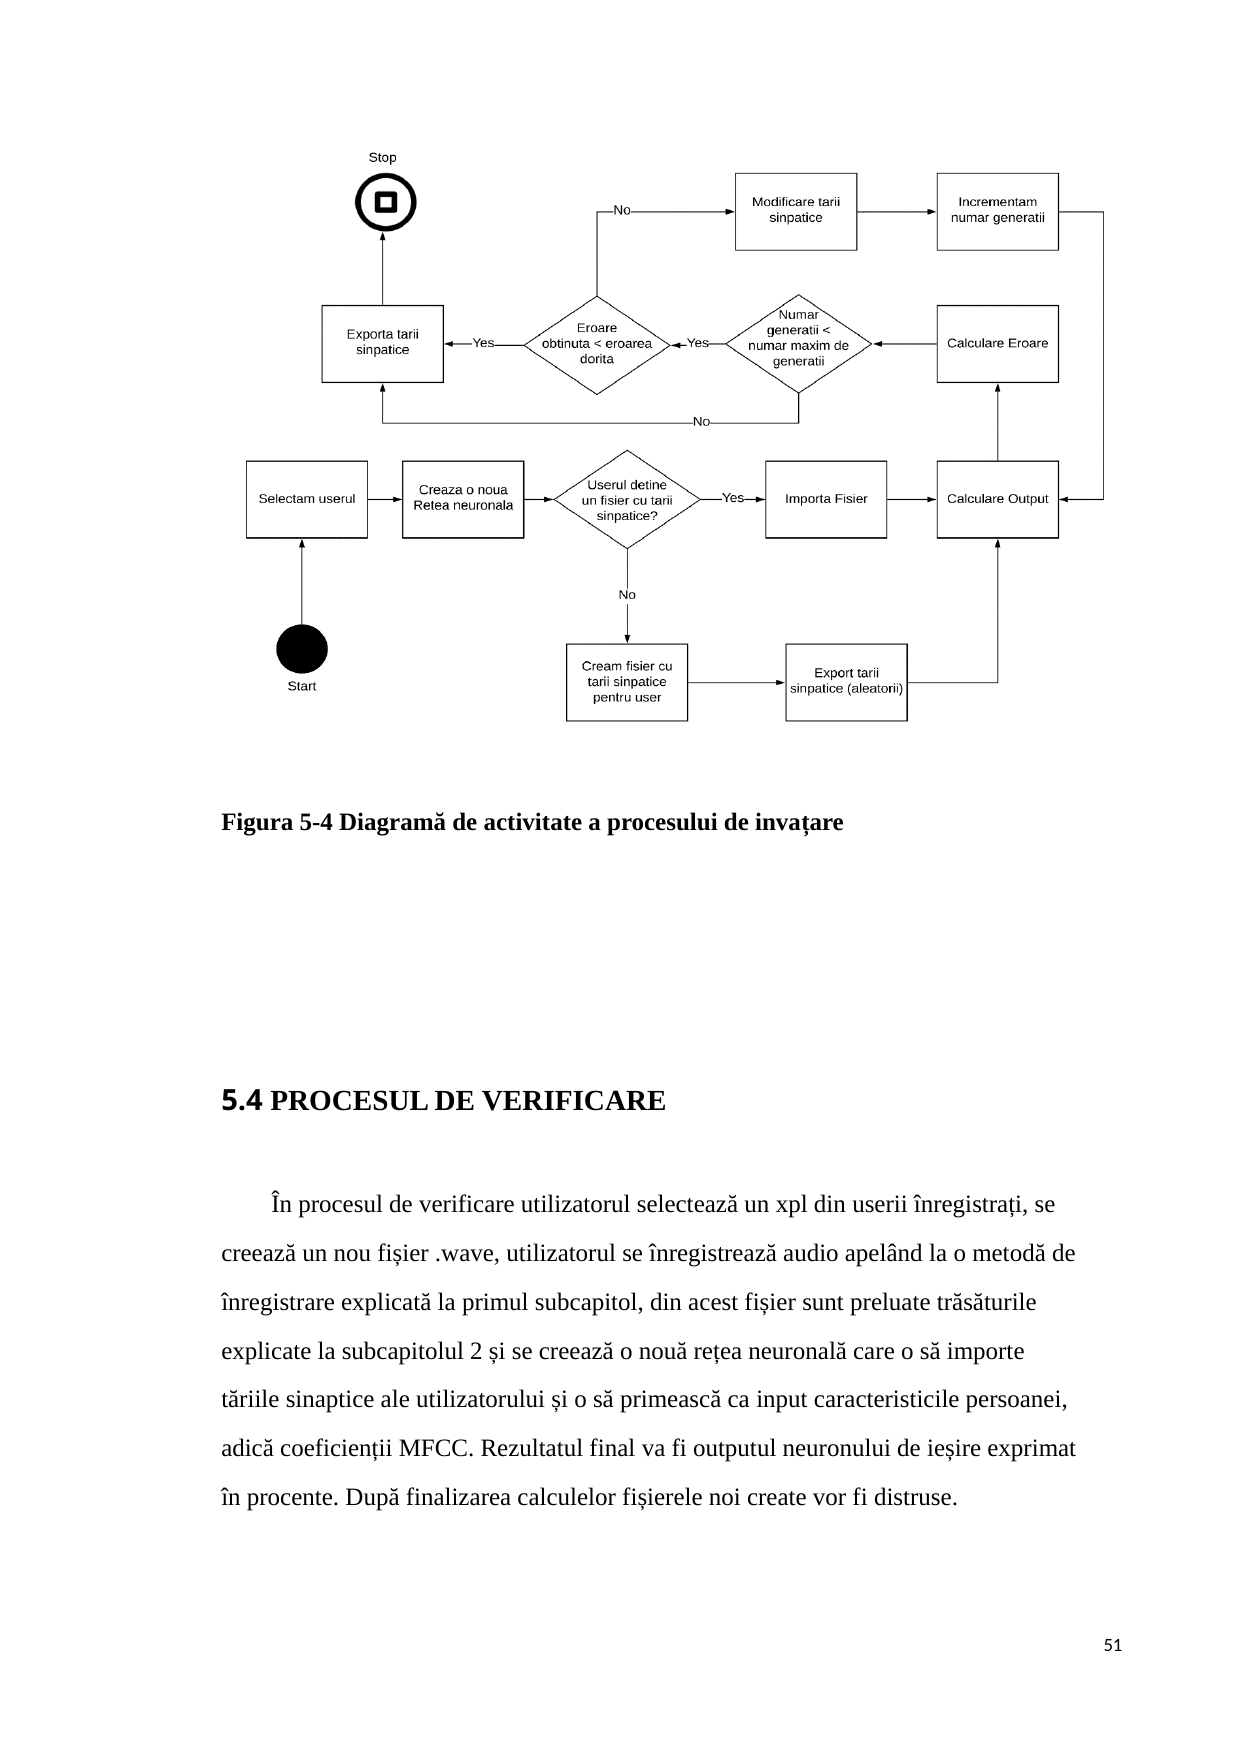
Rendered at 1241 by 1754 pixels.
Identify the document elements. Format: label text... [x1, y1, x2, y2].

subtitle 5.4 PROCESUL DE VERIFICARE [177, 1067, 1122, 1132]
text În procesul de verificare utilizatorul selectează un xpl din userii înregistrați, se creează un nou fișier .wave, utilizatorul se înregistrează audio apelând la o metodă de înregistrare explicată la primul subcapitol, din acest fișier sunt preluate trăsăturile explicate la subcapitolul 2 și se creează o nouă rețea neuronală care o să importe tăriile sinaptice ale utilizatorului și o să primească ca input caracteristicile persoanei, adică coeficienții MFCC. Rezultatul final va fi outputul neuronului de ieșire exprimat în procente. După finalizarea calculelor fișierele noi create vor fi distruse. [221, 1188, 1078, 1513]
text Figura 5-4 Diagramă de activitate a procesului de invațare [221, 805, 1078, 838]
picture [223, 133, 1123, 740]
